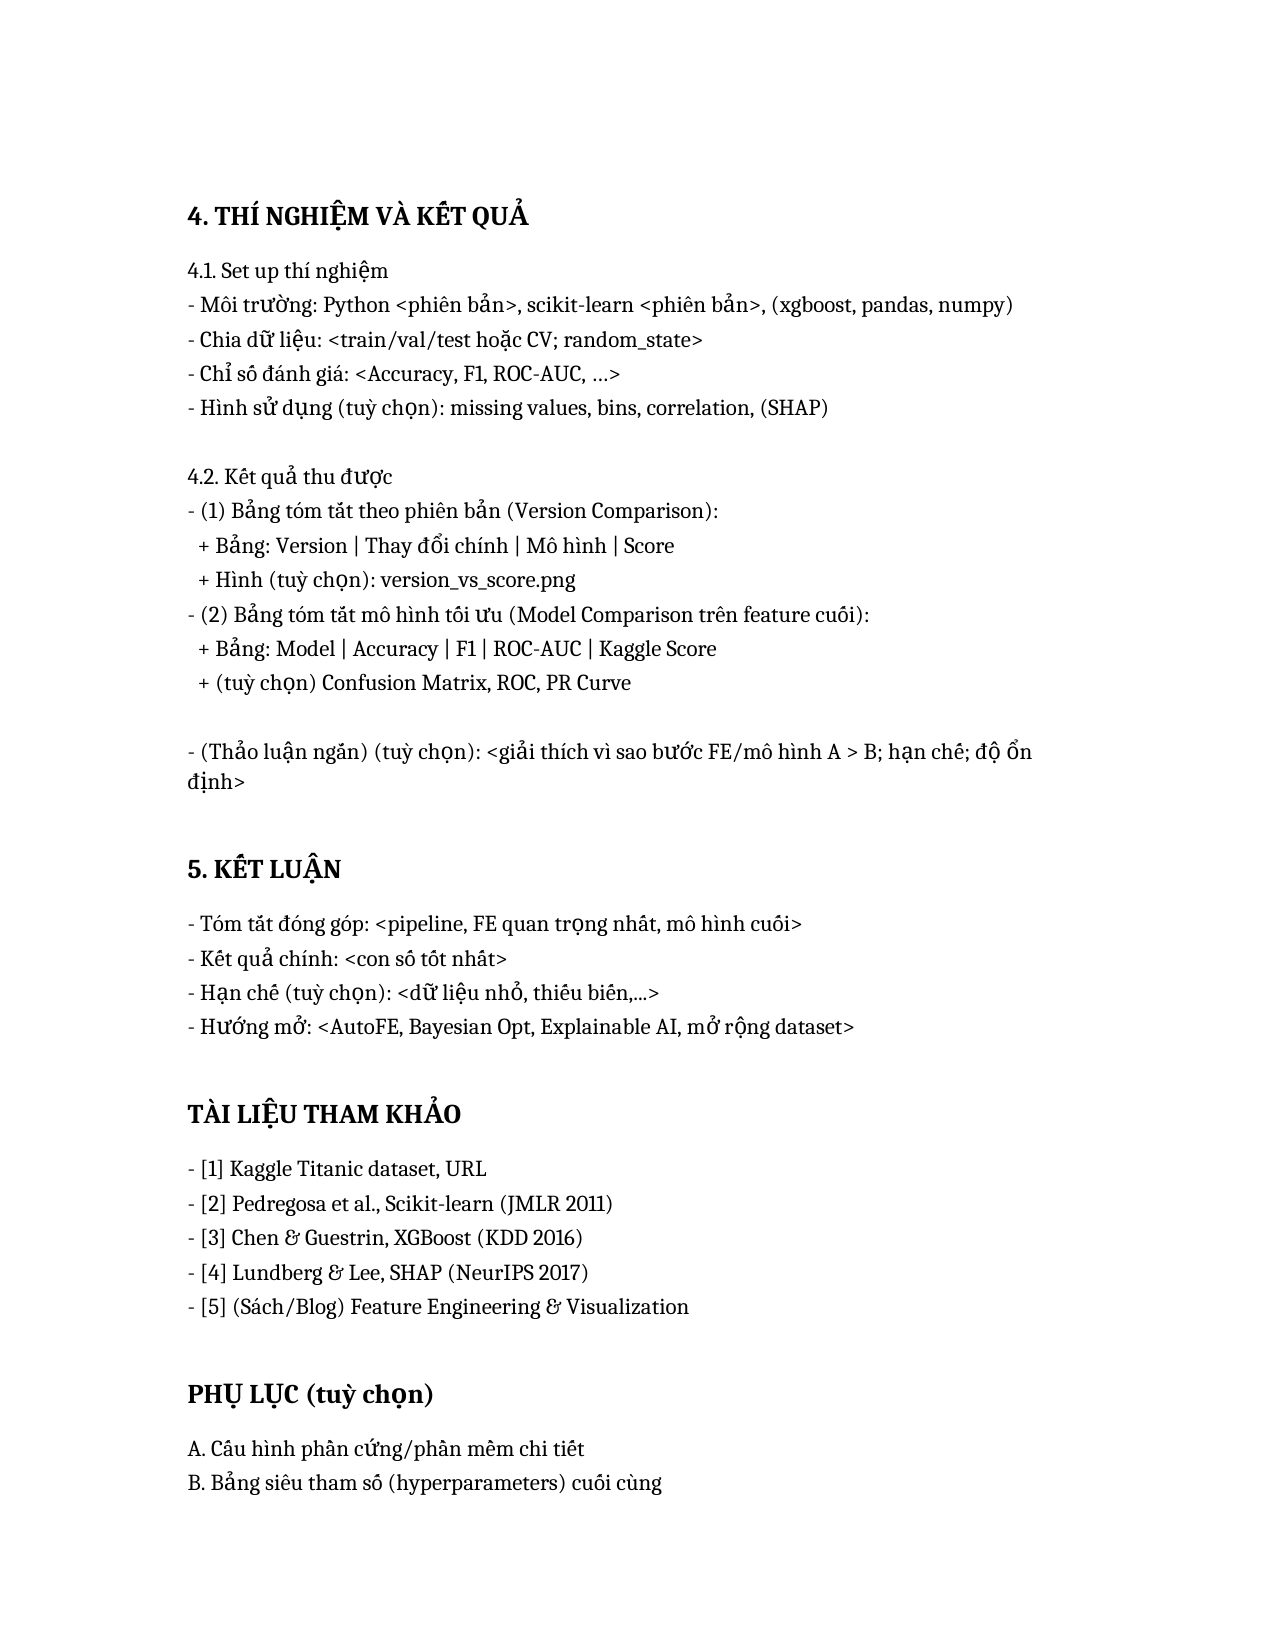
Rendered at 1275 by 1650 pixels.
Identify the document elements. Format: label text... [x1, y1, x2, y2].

text + Bảng: Version | Thay đổi chính | Mô hình | Score [187, 533, 1087, 559]
text 4.1. Set up thí nghiệm [187, 258, 1087, 284]
text - [1] Kaggle Titanic dataset, URL [187, 1156, 1087, 1182]
text - Hình sử dụng (tuỳ chọn): missing values, bins, correlation, (SHAP) [187, 395, 1087, 421]
text - Hạn chế (tuỳ chọn): <dữ liệu nhỏ, thiếu biến,...> [187, 980, 1087, 1006]
text 4. THÍ NGHIỆM VÀ KẾT QUẢ [187, 201, 1087, 232]
text + Hình (tuỳ chọn): version_vs_score.png [187, 567, 1087, 593]
text A. Cấu hình phần cứng/phần mềm chi tiết [187, 1436, 1087, 1462]
text - (1) Bảng tóm tắt theo phiên bản (Version Comparison): [187, 498, 1087, 524]
text PHỤ LỤC (tuỳ chọn) [187, 1379, 1087, 1410]
text - [2] Pedregosa et al., Scikit-learn (JMLR 2011) [187, 1191, 1087, 1217]
text - Chia dữ liệu: <train/val/test hoặc CV; random_state> [187, 326, 1087, 353]
text 4.2. Kết quả thu được [187, 464, 1087, 490]
text - [5] (Sách/Blog) Feature Engineering & Visualization [187, 1294, 1087, 1320]
text - Môi trường: Python <phiên bản>, scikit-learn <phiên bản>, (xgboost, pandas, numpy) [187, 292, 1087, 318]
text TÀI LIỆU THAM KHẢO [187, 1099, 1087, 1131]
text - Kết quả chính: <con số tốt nhất> [187, 945, 1087, 972]
text 5. KẾT LUẬN [187, 854, 1087, 886]
text B. Bảng siêu tham số (hyperparameters) cuối cùng [187, 1470, 1087, 1496]
text - (Thảo luận ngắn) (tuỳ chọn): <giải thích vì sao bước FE/mô hình A > B; hạn chế; độ ổn định> [187, 739, 1087, 795]
text + Bảng: Model | Accuracy | F1 | ROC-AUC | Kaggle Score [187, 636, 1087, 662]
text - (2) Bảng tóm tắt mô hình tối ưu (Model Comparison trên feature cuối): [187, 601, 1087, 628]
text - Chỉ số đánh giá: <Accuracy, F1, ROC-AUC, …> [187, 361, 1087, 387]
text - [3] Chen & Guestrin, XGBoost (KDD 2016) [187, 1225, 1087, 1251]
text - Tóm tắt đóng góp: <pipeline, FE quan trọng nhất, mô hình cuối> [187, 911, 1087, 937]
text - [4] Lundberg & Lee, SHAP (NeurIPS 2017) [187, 1259, 1087, 1286]
text + (tuỳ chọn) Confusion Matrix, ROC, PR Curve [187, 670, 1087, 696]
text - Hướng mở: <AutoFE, Bayesian Opt, Explainable AI, mở rộng dataset> [187, 1014, 1087, 1041]
